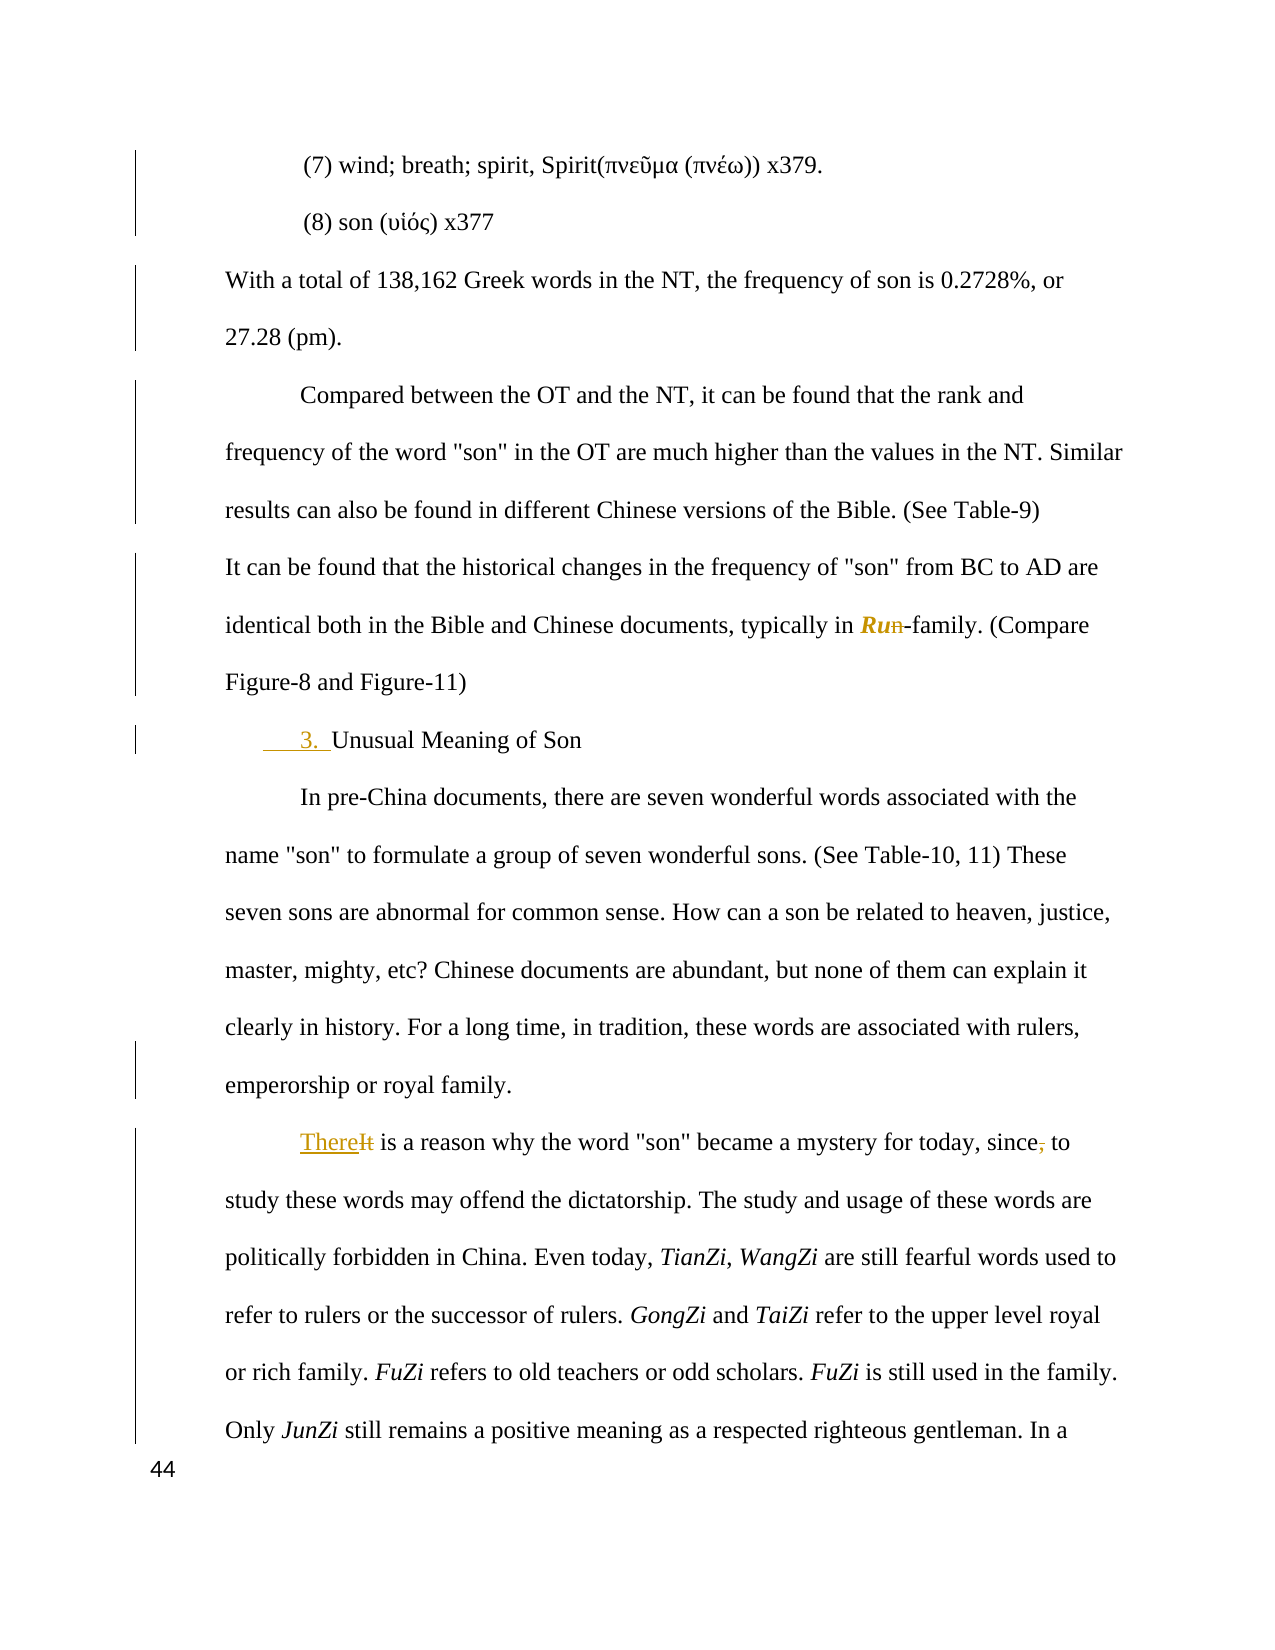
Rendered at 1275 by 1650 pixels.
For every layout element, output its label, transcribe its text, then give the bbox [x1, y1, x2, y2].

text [225, 1127, 1125, 1444]
text With a total of 138,162 Greek words in the NT, the frequency of son is 0.2728%, or 27.28 (pm). [225, 265, 1125, 351]
text Compared between the OT and the NT, it can be found that the rank and frequency of the word "son" in the OT are much higher than the values in the NT. Similar results can also be found in different Chinese versions of the Bible. (See Table-9) [225, 380, 1125, 524]
text In pre-China documents, there are seven wonderful words associated with the name "son" to formulate a group of seven wonderful sons. (See Table-10, 11) These seven sons are abnormal for common sense. How can a son be related to heaven, justice, master, mighty, etc? Chinese documents are abundant, but none of them can explain it clearly in history. For a long time, in tradition, these words are associated with rulers, emperorship or royal family. [225, 782, 1125, 1099]
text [303, 150, 1125, 236]
list Unusual Meaning of Son [262, 725, 1125, 754]
text It can be found that the historical changes in the frequency of "son" from BC to AD are identical both in the Bible and Chinese documents, typically in Ru-family. (Compare Figure-8 and Figure-11) [225, 552, 1125, 696]
